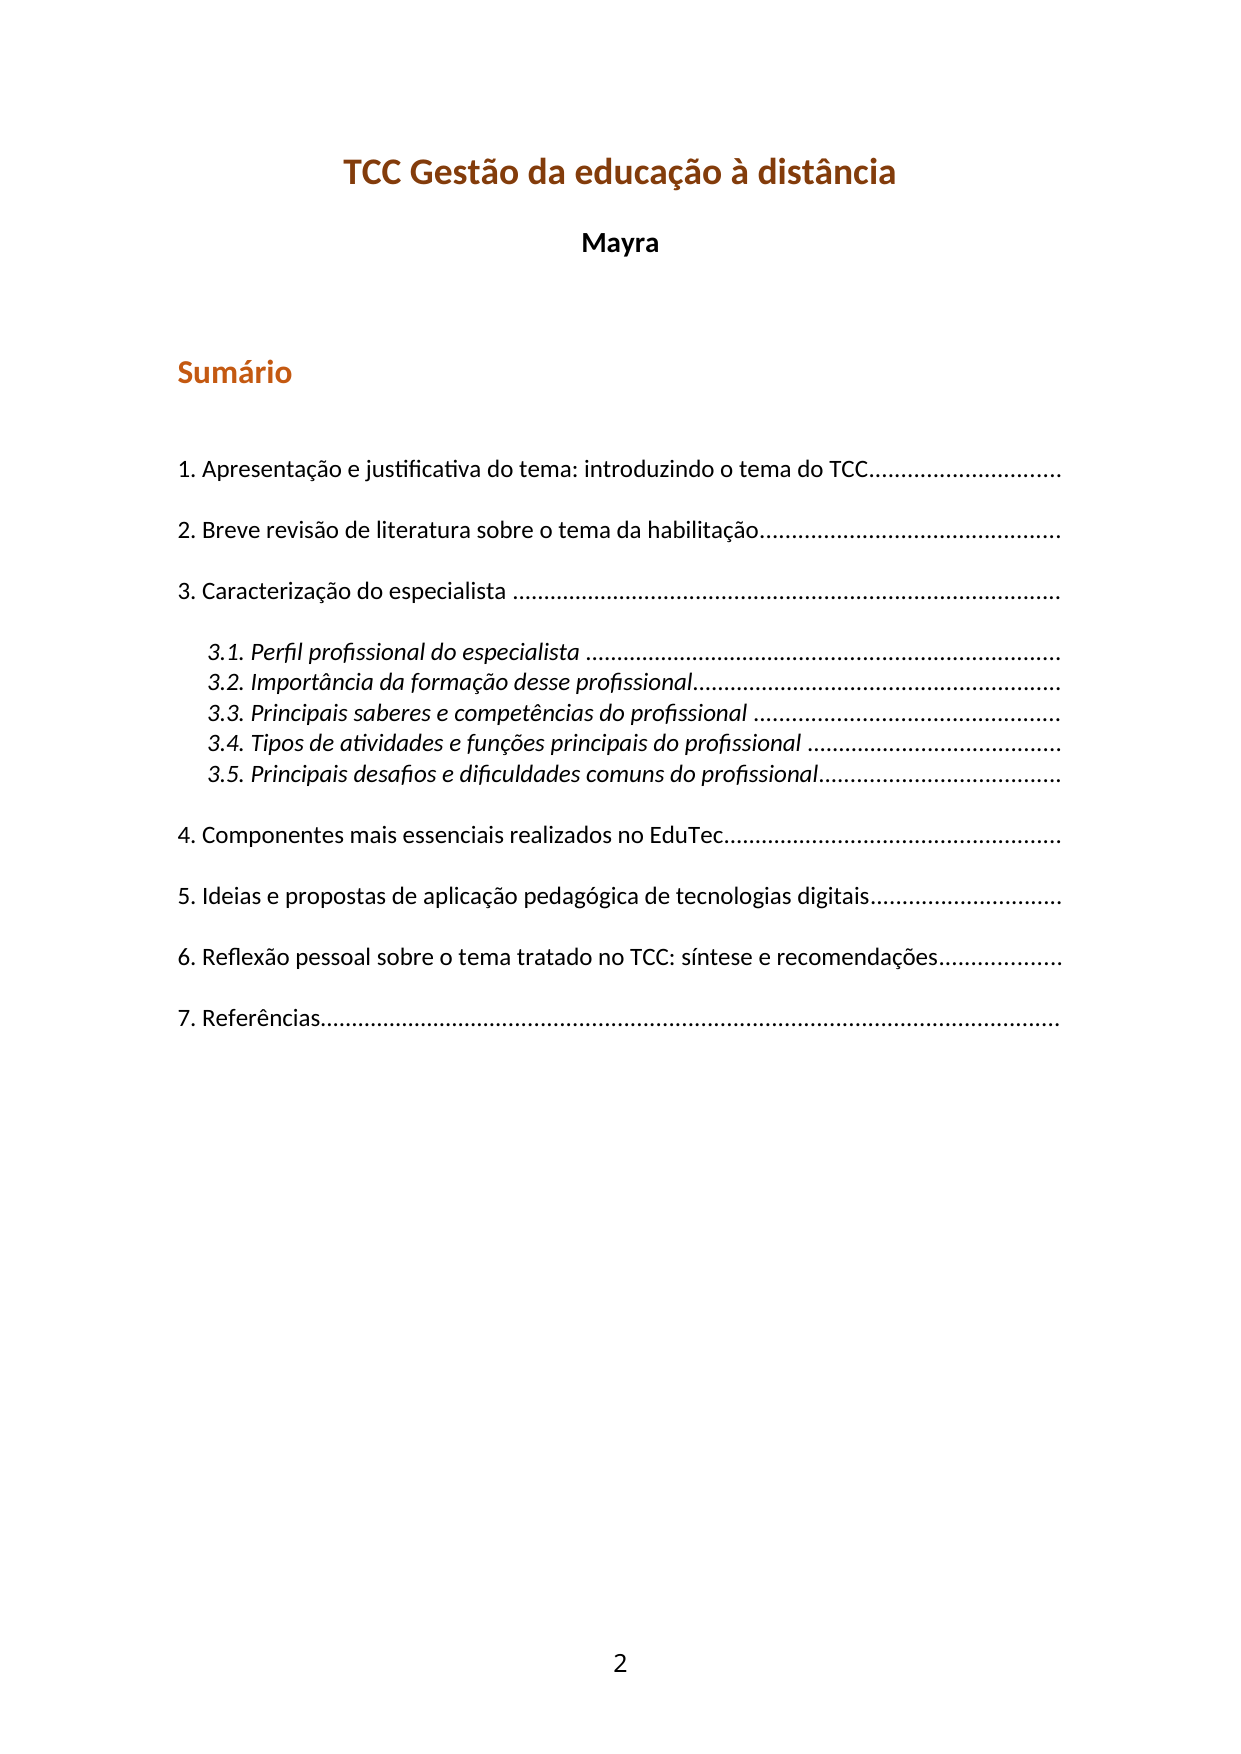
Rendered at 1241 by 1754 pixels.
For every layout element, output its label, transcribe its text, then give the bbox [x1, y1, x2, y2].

text 3.2. Importância da formação desse profissional [207, 667, 1063, 697]
text 1. Apresentação e justificativa do tema: introduzindo o tema do TCC [177, 453, 1063, 483]
text 2. Breve revisão de literatura sobre o tema da habilitação [177, 514, 1063, 544]
text 3. Caracterização do especialista [177, 575, 1063, 606]
text 4. Componentes mais essenciais realizados no EduTec [177, 819, 1063, 850]
text Sumário [177, 351, 1063, 392]
text 3.1. Perfil profissional do especialista [207, 636, 1063, 667]
text 5. Ideias e propostas de aplicação pedagógica de tecnologias digitais [177, 880, 1063, 911]
text 3.3. Principais saberes e competências do profissional [207, 697, 1063, 728]
text 3.5. Principais desafios e dificuldades comuns do profissional [207, 758, 1063, 789]
text Mayra [177, 224, 1063, 259]
text TCC Gestão da educação à distância [177, 148, 1063, 193]
text 6. Reflexão pessoal sobre o tema tratado no TCC: síntese e recomendações [177, 941, 1063, 972]
text 7. Referências [177, 1002, 1063, 1033]
text 3.4. Tipos de atividades e funções principais do profissional [207, 728, 1063, 758]
